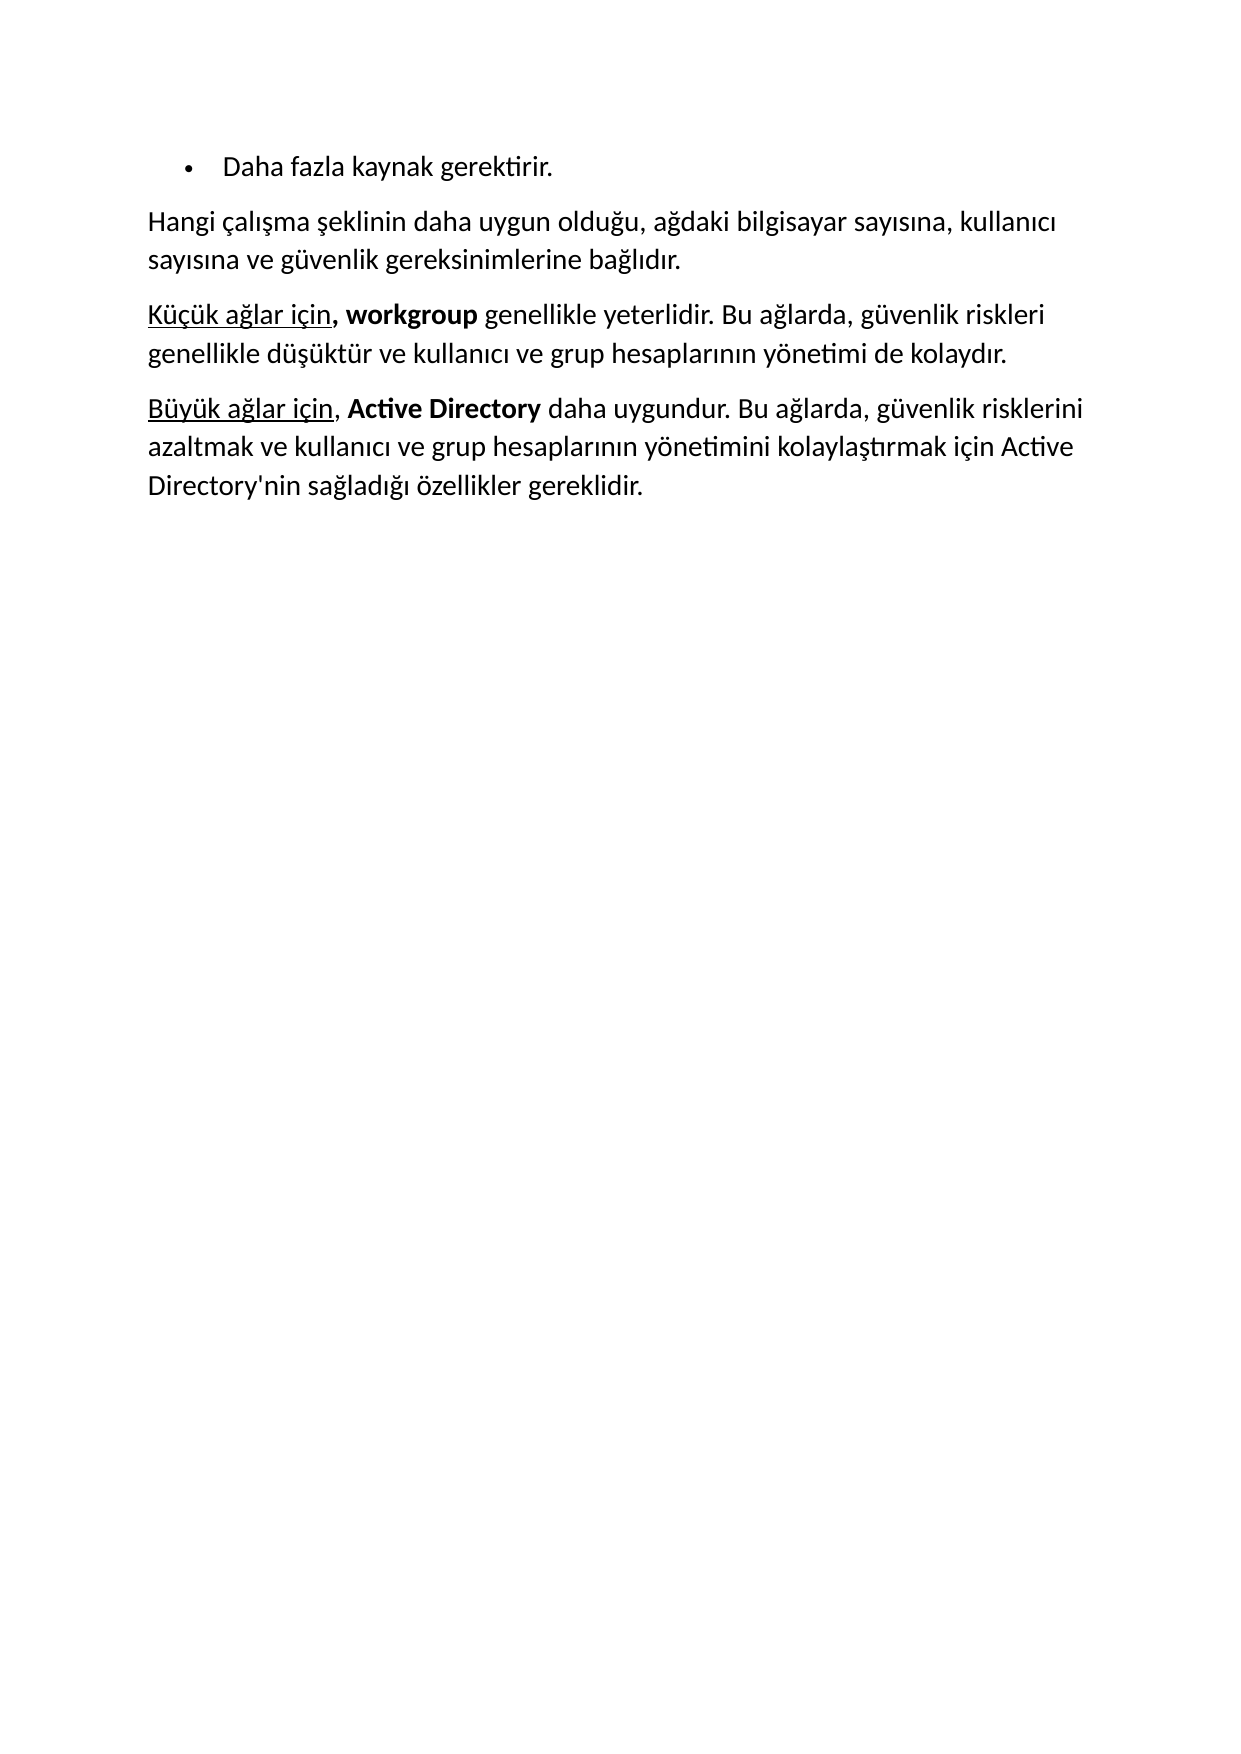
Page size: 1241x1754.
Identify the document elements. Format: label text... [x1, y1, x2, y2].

text Büyük ağlar için, Active Directory daha uygundur. Bu ağlarda, güvenlik risklerini azaltmak ve kullanıcı ve grup hesaplarının yönetimini kolaylaştırmak için Active Directory'nin sağladığı özellikler gereklidir. [148, 390, 1093, 502]
text Küçük ağlar için, workgroup genellikle yeterlidir. Bu ağlarda, güvenlik riskleri genellikle düşüktür ve kullanıcı ve grup hesaplarının yönetimi de kolaydır. [148, 296, 1093, 370]
text Hangi çalışma şeklinin daha uygun olduğu, ağdaki bilgisayar sayısına, kullanıcı sayısına ve güvenlik gereksinimlerine bağlıdır. [148, 203, 1093, 277]
list Daha fazla kaynak gerektirir. [185, 148, 1093, 183]
